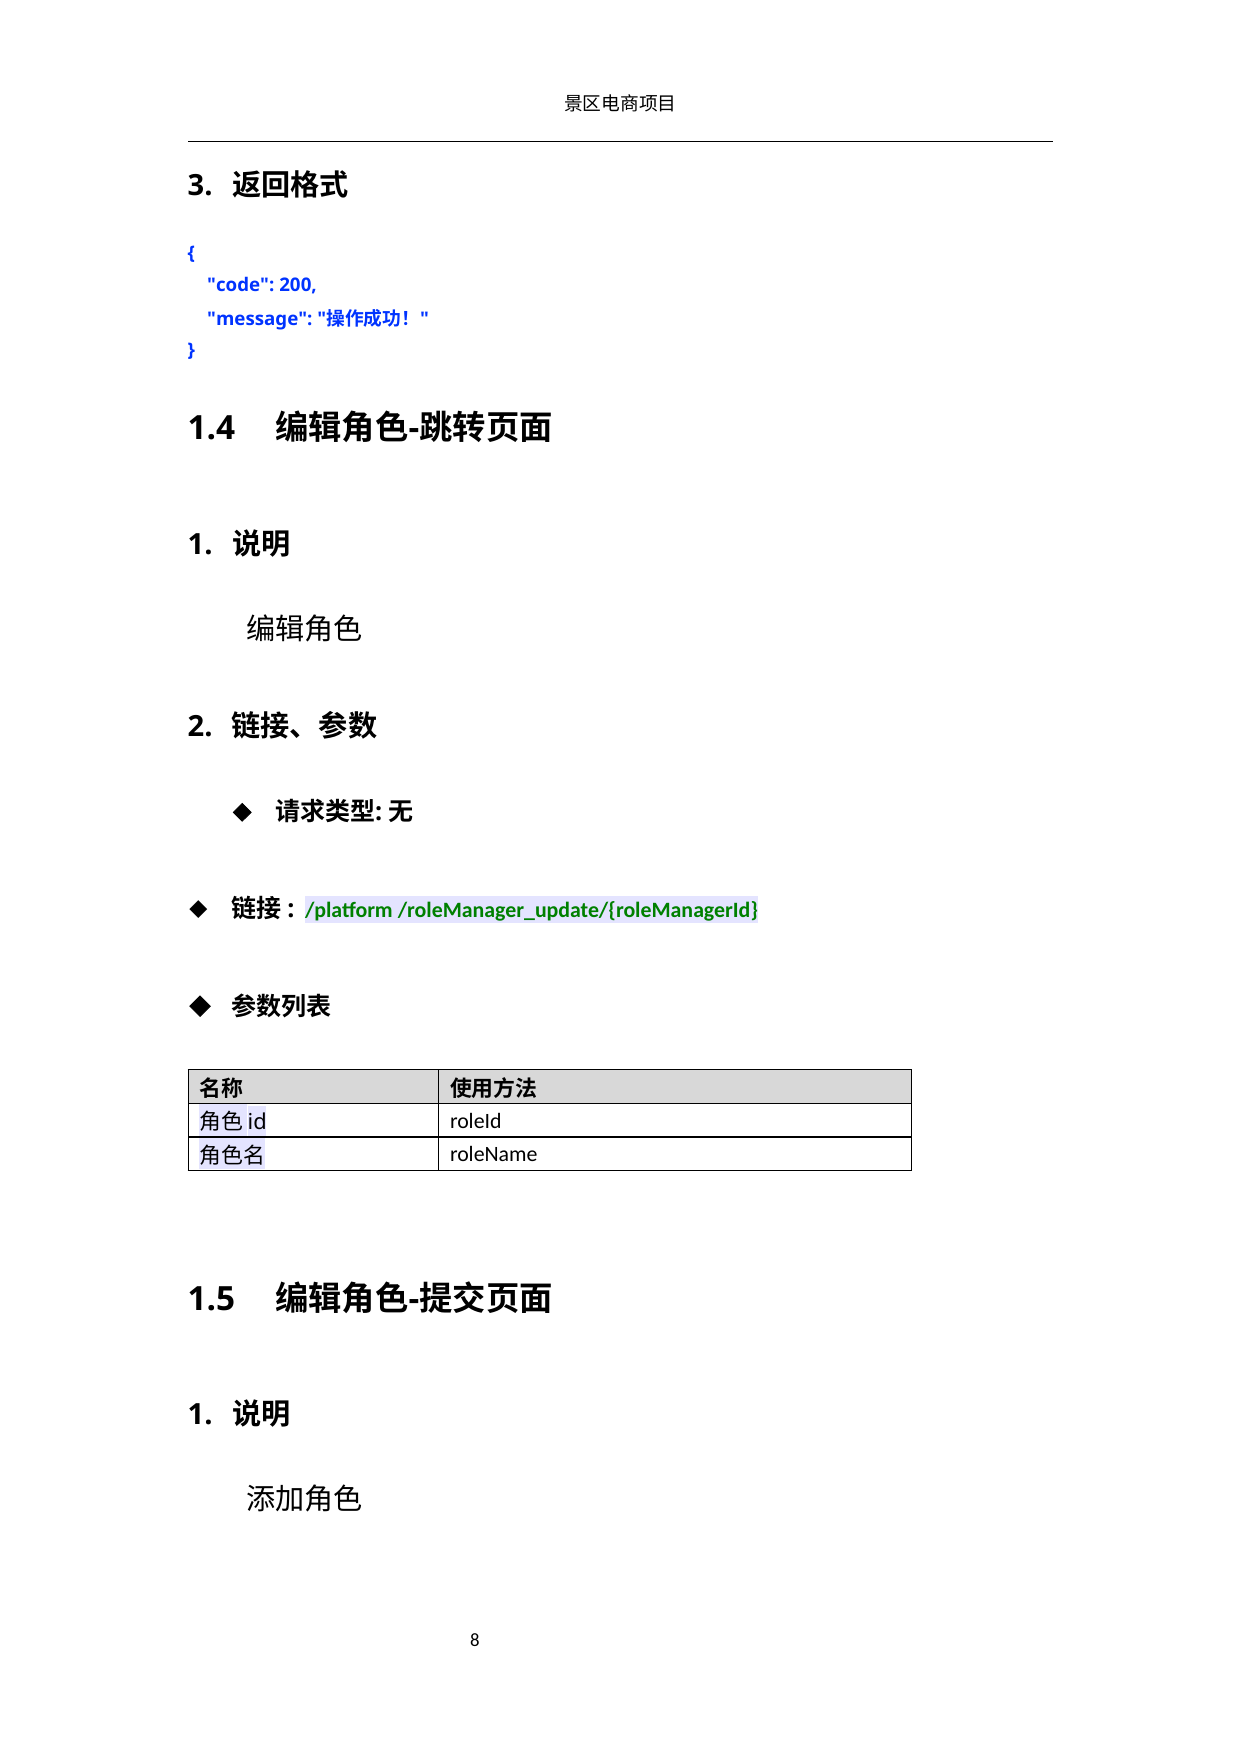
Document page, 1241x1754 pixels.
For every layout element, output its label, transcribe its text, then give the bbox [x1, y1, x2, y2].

list 说明 [187, 520, 1053, 563]
list 说明 [187, 1390, 1053, 1433]
table_cell roleName [439, 1138, 911, 1170]
text 编辑角色-跳转页面 [187, 393, 1053, 458]
list 参数列表 [187, 972, 1053, 1037]
table_header 名称 [189, 1070, 438, 1103]
text } [187, 333, 1053, 366]
list 链接 : /platform /roleManager_update/{roleManagerId} [187, 874, 1053, 939]
text 添加角色 [187, 1464, 1053, 1529]
list 请求类型: 无 [187, 777, 1053, 842]
table_header 使用方法 [439, 1070, 911, 1103]
text "message": "操作成功！" [187, 301, 1053, 333]
list 链接、参数 [187, 703, 1053, 745]
text 编辑角色 [187, 594, 1053, 659]
list 返回格式 [187, 162, 1053, 204]
text { [187, 236, 1053, 268]
text 编辑角色-提交页面 [187, 1263, 1053, 1328]
text "code": 200, [187, 268, 1053, 301]
table_cell roleId [439, 1104, 911, 1136]
